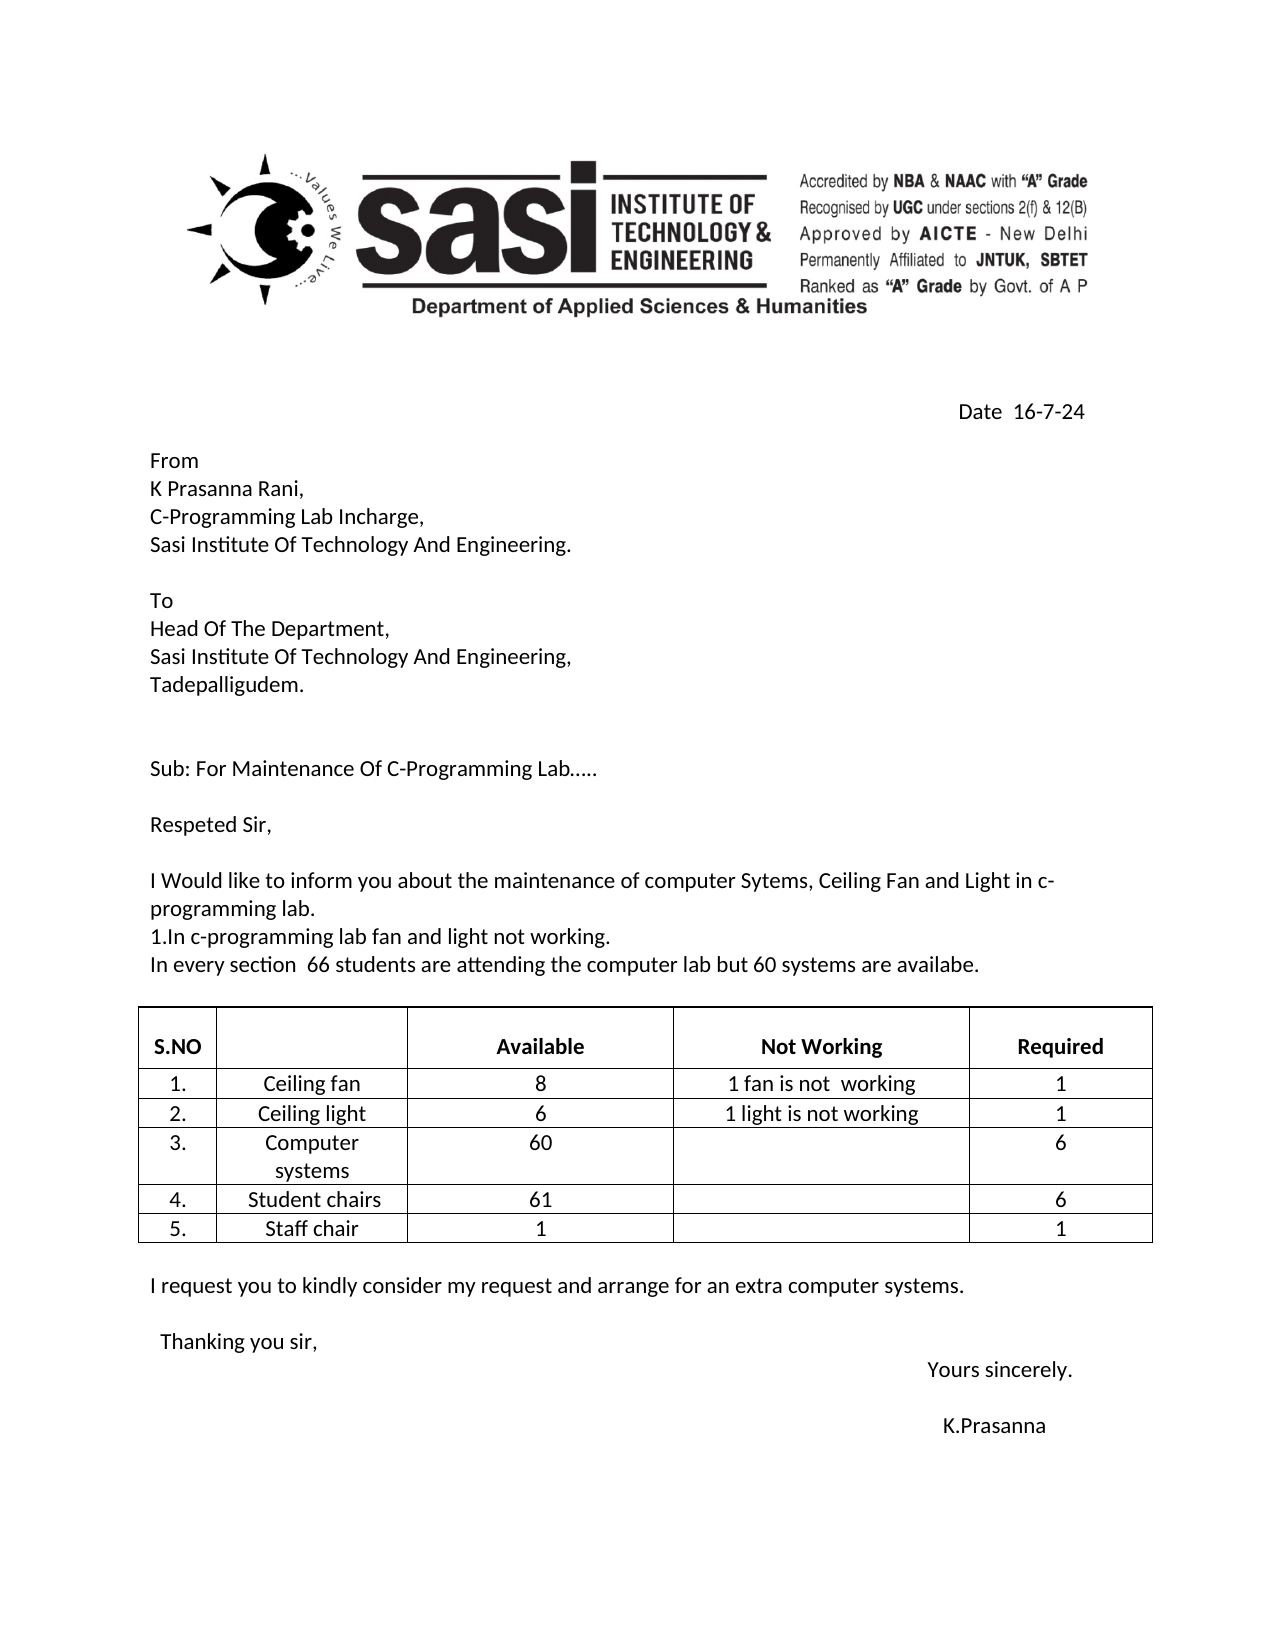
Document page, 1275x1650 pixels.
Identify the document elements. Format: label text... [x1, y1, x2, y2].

table_cell Ceiling light [217, 1099, 407, 1127]
table_cell 1 [970, 1069, 1152, 1098]
table_header Not Working [674, 1008, 969, 1068]
table_cell Staff chair [217, 1214, 407, 1242]
text Head Of The Department, [150, 614, 1125, 642]
table_cell 5. [139, 1214, 216, 1242]
table_cell Ceiling fan [217, 1069, 407, 1098]
text K.Prasanna [150, 1411, 1125, 1439]
text In every section 66 students are attending the computer lab but 60 systems are availabe. [150, 950, 1125, 978]
table_cell 61 [408, 1185, 673, 1213]
table_header Required [970, 1008, 1152, 1068]
text Sasi Institute Of Technology And Engineering, [150, 642, 1125, 670]
text Thanking you sir, [150, 1327, 1125, 1355]
table_cell 4. [139, 1185, 216, 1213]
text From [150, 446, 1125, 474]
table_cell 1 [970, 1099, 1152, 1127]
table_header S.NO [139, 1008, 216, 1068]
table_header Available [408, 1008, 673, 1068]
text I Would like to inform you about the maintenance of computer Sytems, Ceiling Fan and Light in c-programming lab. [150, 866, 1125, 922]
text I request you to kindly consider my request and arrange for an extra computer systems. [150, 1271, 1125, 1299]
table_cell 60 [408, 1128, 673, 1184]
table_cell Computer systems [217, 1128, 407, 1184]
table_cell [674, 1185, 969, 1213]
table_cell 6 [408, 1099, 673, 1127]
picture [150, 150, 1125, 320]
table_header [217, 1008, 407, 1068]
text C-Programming Lab Incharge, [150, 502, 1125, 530]
table_cell 1. [139, 1069, 216, 1098]
table_cell [674, 1128, 969, 1184]
text Tadepalligudem. [150, 670, 1125, 698]
table_cell 6 [970, 1185, 1152, 1213]
table_cell 2. [139, 1099, 216, 1127]
text To [150, 586, 1125, 614]
table_cell 6 [970, 1128, 1152, 1184]
table_cell 1 fan is not working [674, 1069, 969, 1098]
table_cell 1 [970, 1214, 1152, 1242]
text Respeted Sir, [150, 810, 1125, 838]
table_cell 8 [408, 1069, 673, 1098]
text K Prasanna Rani, [150, 474, 1125, 502]
text 1.In c-programming lab fan and light not working. [150, 922, 1125, 950]
text Sub: For Maintenance Of C-Programming Lab….. [150, 754, 1125, 782]
table_cell 1 [408, 1214, 673, 1242]
text Sasi Institute Of Technology And Engineering. [150, 530, 1125, 558]
table_cell 3. [139, 1128, 216, 1184]
table_cell [674, 1214, 969, 1242]
table_cell Student chairs [217, 1185, 407, 1213]
table_cell 1 light is not working [674, 1099, 969, 1127]
text Date 16-7-24 [150, 397, 1125, 425]
text Yours sincerely. [150, 1355, 1125, 1383]
